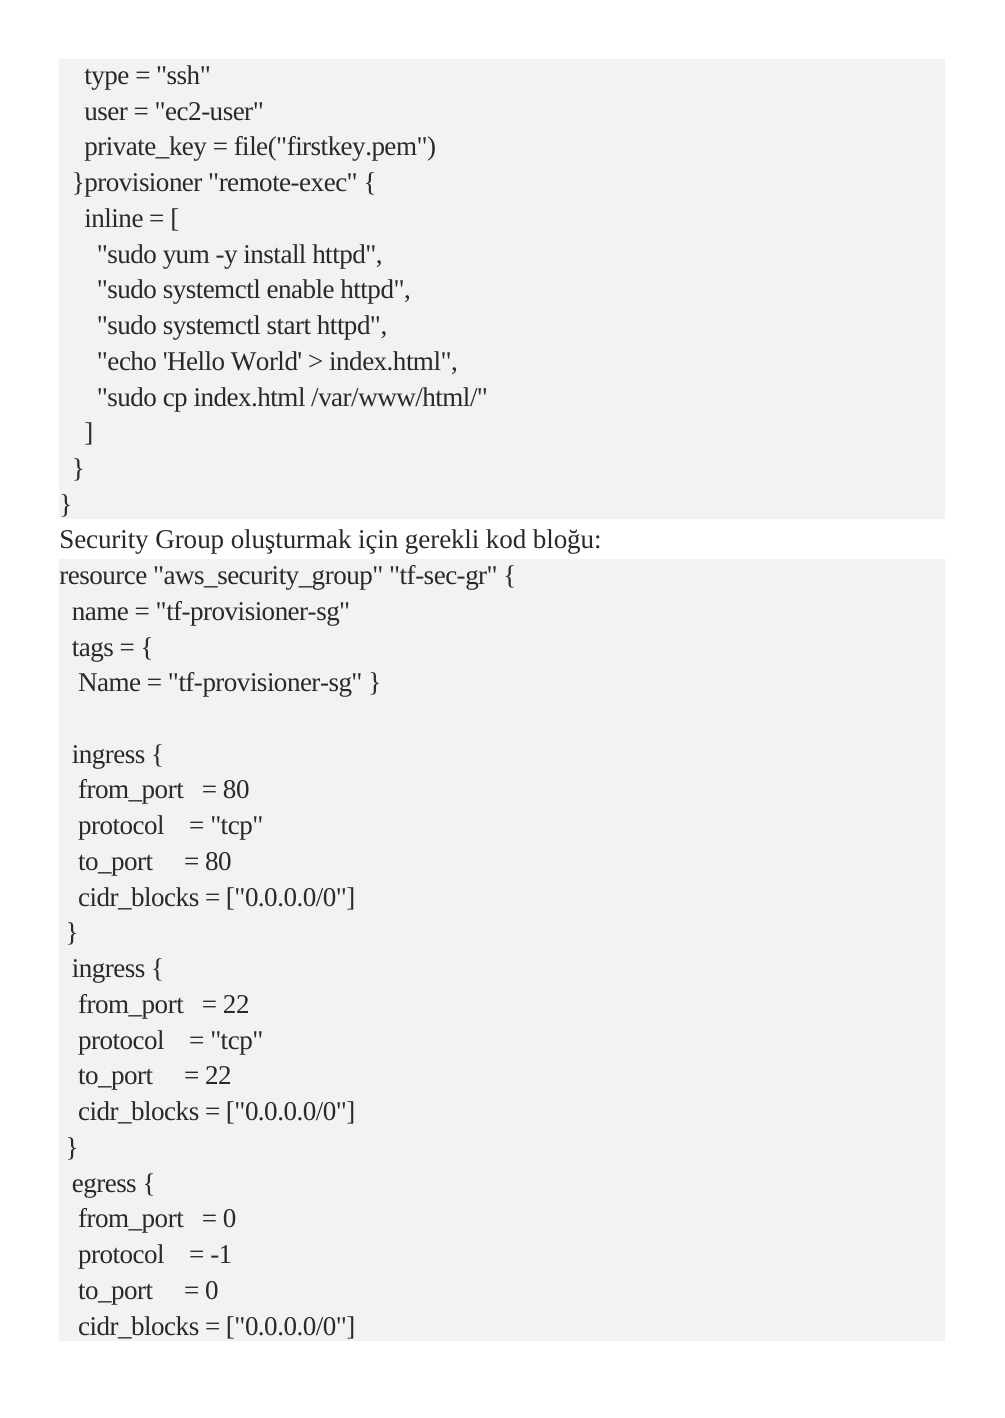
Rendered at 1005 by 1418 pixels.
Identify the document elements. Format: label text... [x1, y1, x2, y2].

text Security Group oluşturmak için gerekli kod bloğu: [59, 523, 945, 555]
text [59, 59, 945, 519]
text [59, 559, 945, 1341]
